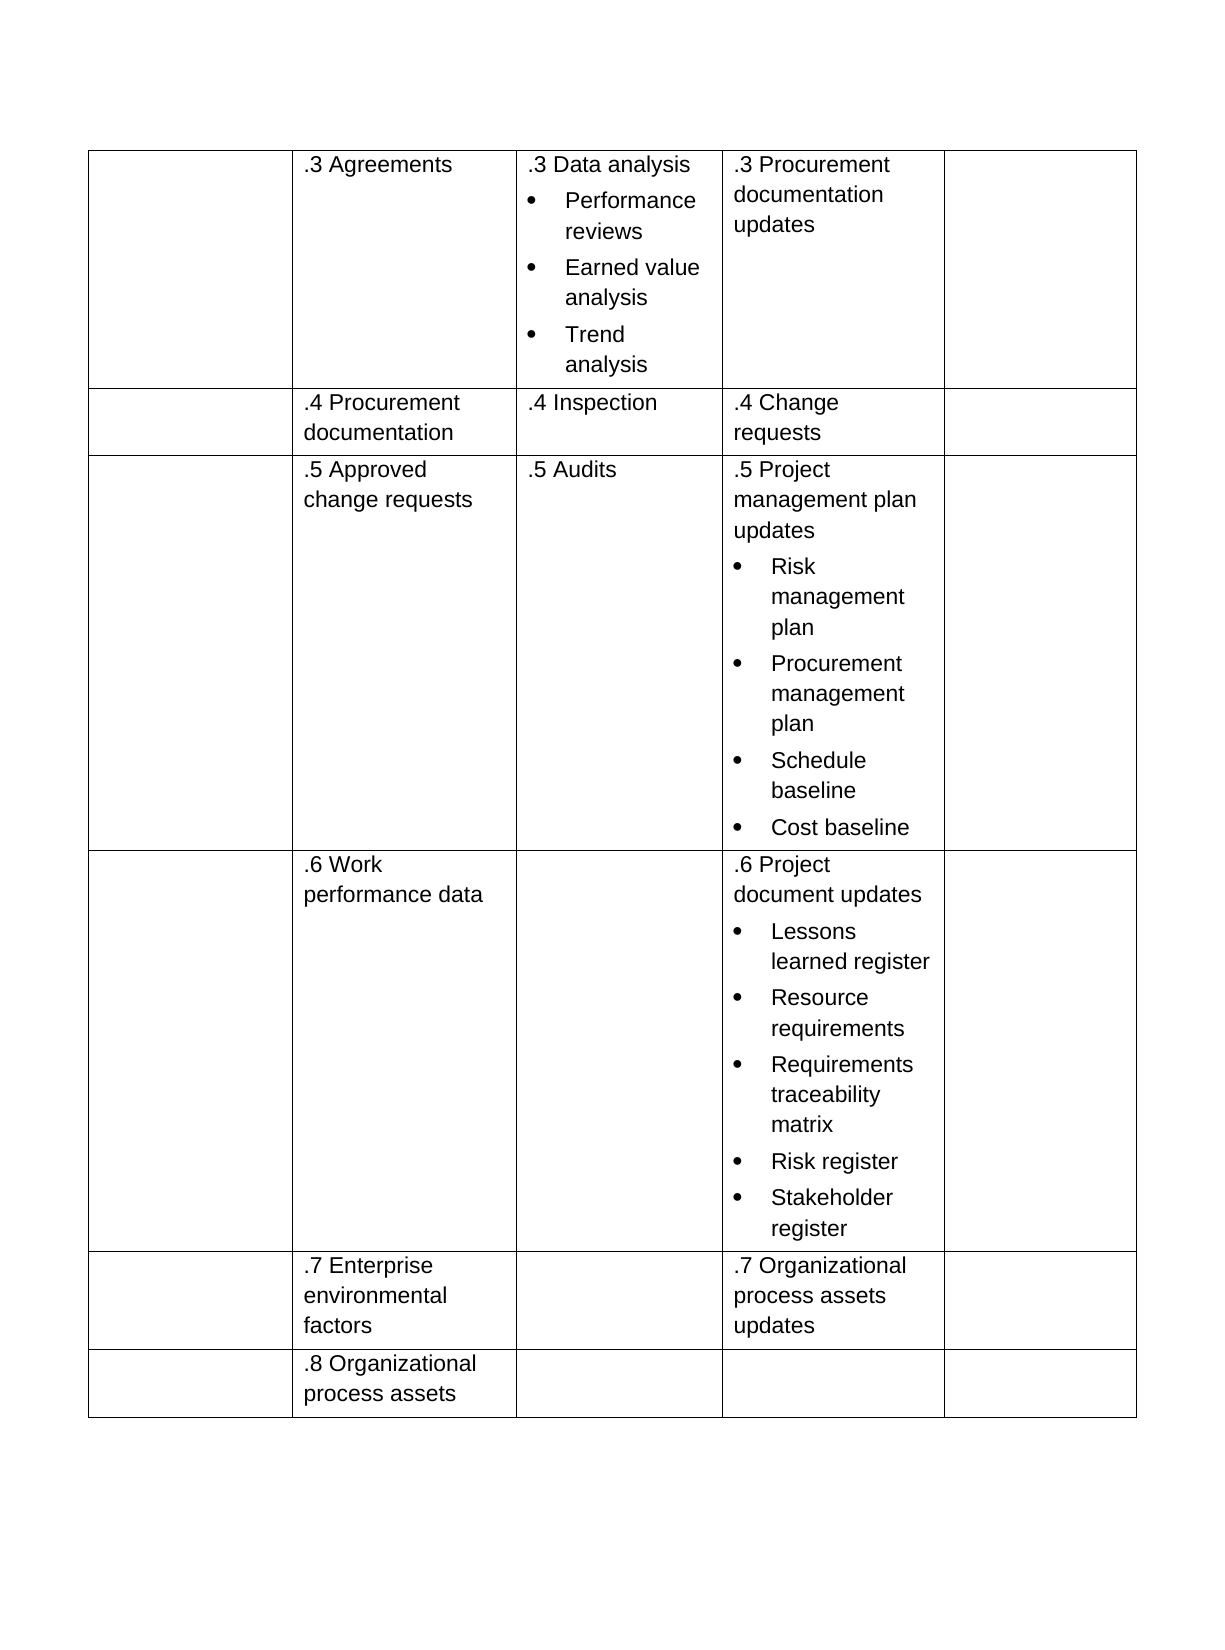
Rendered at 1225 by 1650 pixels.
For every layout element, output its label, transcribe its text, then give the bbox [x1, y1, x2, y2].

table_cell [89, 456, 292, 850]
table_cell [517, 851, 722, 1251]
table_cell .4 Procurement documentation [293, 389, 516, 455]
table_cell [945, 1350, 1136, 1417]
table_cell .3 Procurement documentation updates [723, 151, 944, 387]
table_cell .5 Approved change requests [293, 456, 516, 850]
table_cell .4 Change requests [723, 389, 944, 455]
table_cell [945, 151, 1136, 387]
table_cell [723, 1350, 944, 1417]
table_cell .4 Inspection [517, 389, 722, 455]
table_cell [945, 851, 1136, 1251]
table_cell .6 Project document updates Lessons learned register Resource requirements Requirements traceability matrix Risk register Stakeholder register [723, 851, 944, 1251]
table_cell [517, 1252, 722, 1349]
table_cell .6 Work performance data [293, 851, 516, 1251]
table_cell .5 Project management plan updates Risk management plan Procurement management plan Schedule baseline Cost baseline [723, 456, 944, 850]
table_cell [517, 1350, 722, 1417]
table_cell [89, 851, 292, 1251]
table_cell [89, 1350, 292, 1417]
table_cell [89, 1252, 292, 1349]
table_cell .8 Organizational process assets [293, 1350, 516, 1417]
table_cell .3 Data analysis Performance reviews Earned value analysis Trend analysis [517, 151, 722, 387]
table_cell [945, 1252, 1136, 1349]
table_cell .7 Organizational process assets updates [723, 1252, 944, 1349]
table_cell [945, 389, 1136, 455]
table_cell .3 Agreements [293, 151, 516, 387]
table_cell .7 Enterprise environmental factors [293, 1252, 516, 1349]
table_cell .5 Audits [517, 456, 722, 850]
table_cell [945, 456, 1136, 850]
table_cell [89, 151, 292, 387]
table_cell [89, 389, 292, 455]
